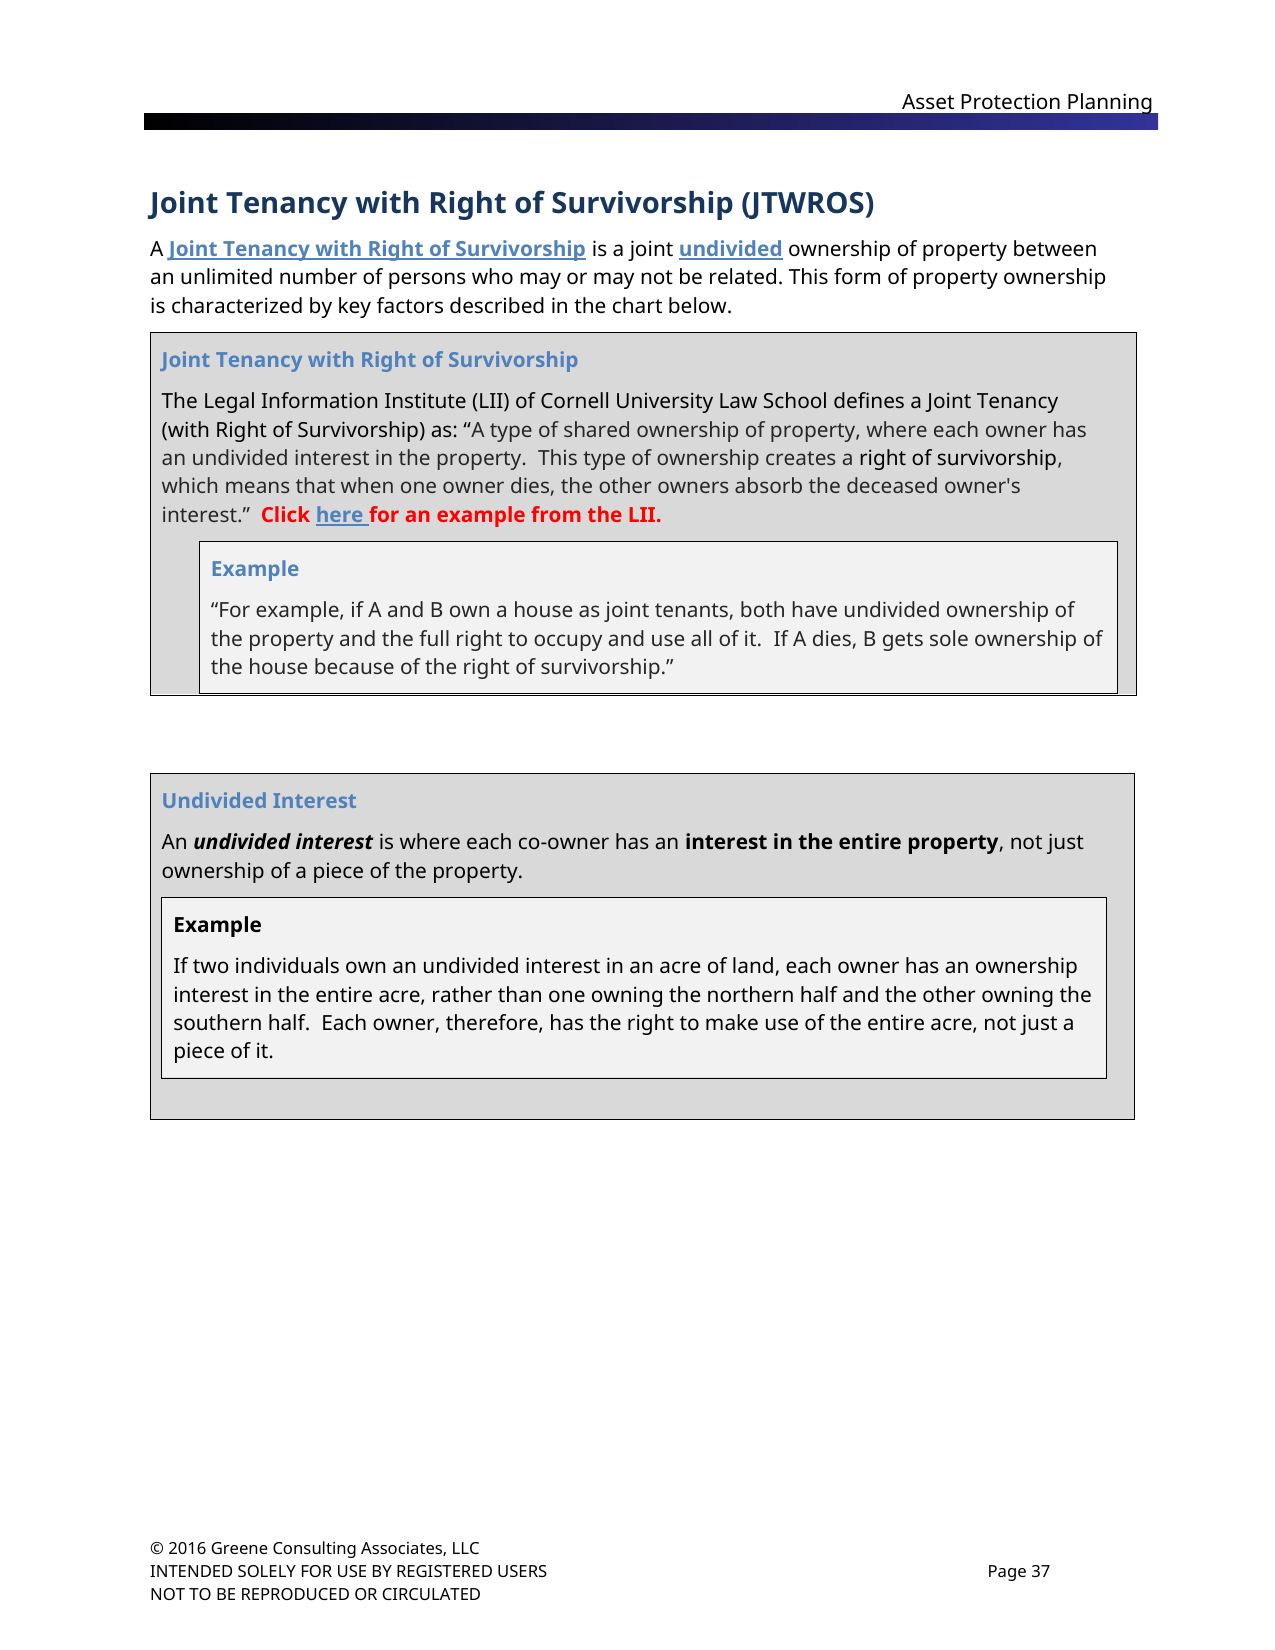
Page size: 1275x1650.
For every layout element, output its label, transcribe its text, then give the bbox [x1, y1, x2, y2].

table_header Joint Tenancy with Right of Survivorship The Legal Information Institute (LII) of Cornell University Law School defines a Joint Tenancy (with Right of Survivorship) as: “A type of shared ownership of property, where each owner has an undivided interest in the property. This type of ownership creates a right of survivorship, which means that when one owner dies, the other owners absorb the deceased owner's interest.” Click here for an example from the LII. [151, 333, 1136, 694]
subtitle Joint Tenancy with Right of Survivorship (JTWROS) [150, 182, 1125, 222]
text A Joint Tenancy with Right of Survivorship is a joint undivided ownership of property between an unlimited number of persons who may or may not be related. This form of property ownership is characterized by key factors described in the chart below. [150, 234, 1125, 319]
table_header Undivided Interest An undivided interest is where each co-owner has an interest in the entire property, not just ownership of a piece of the property. [151, 774, 1134, 1119]
